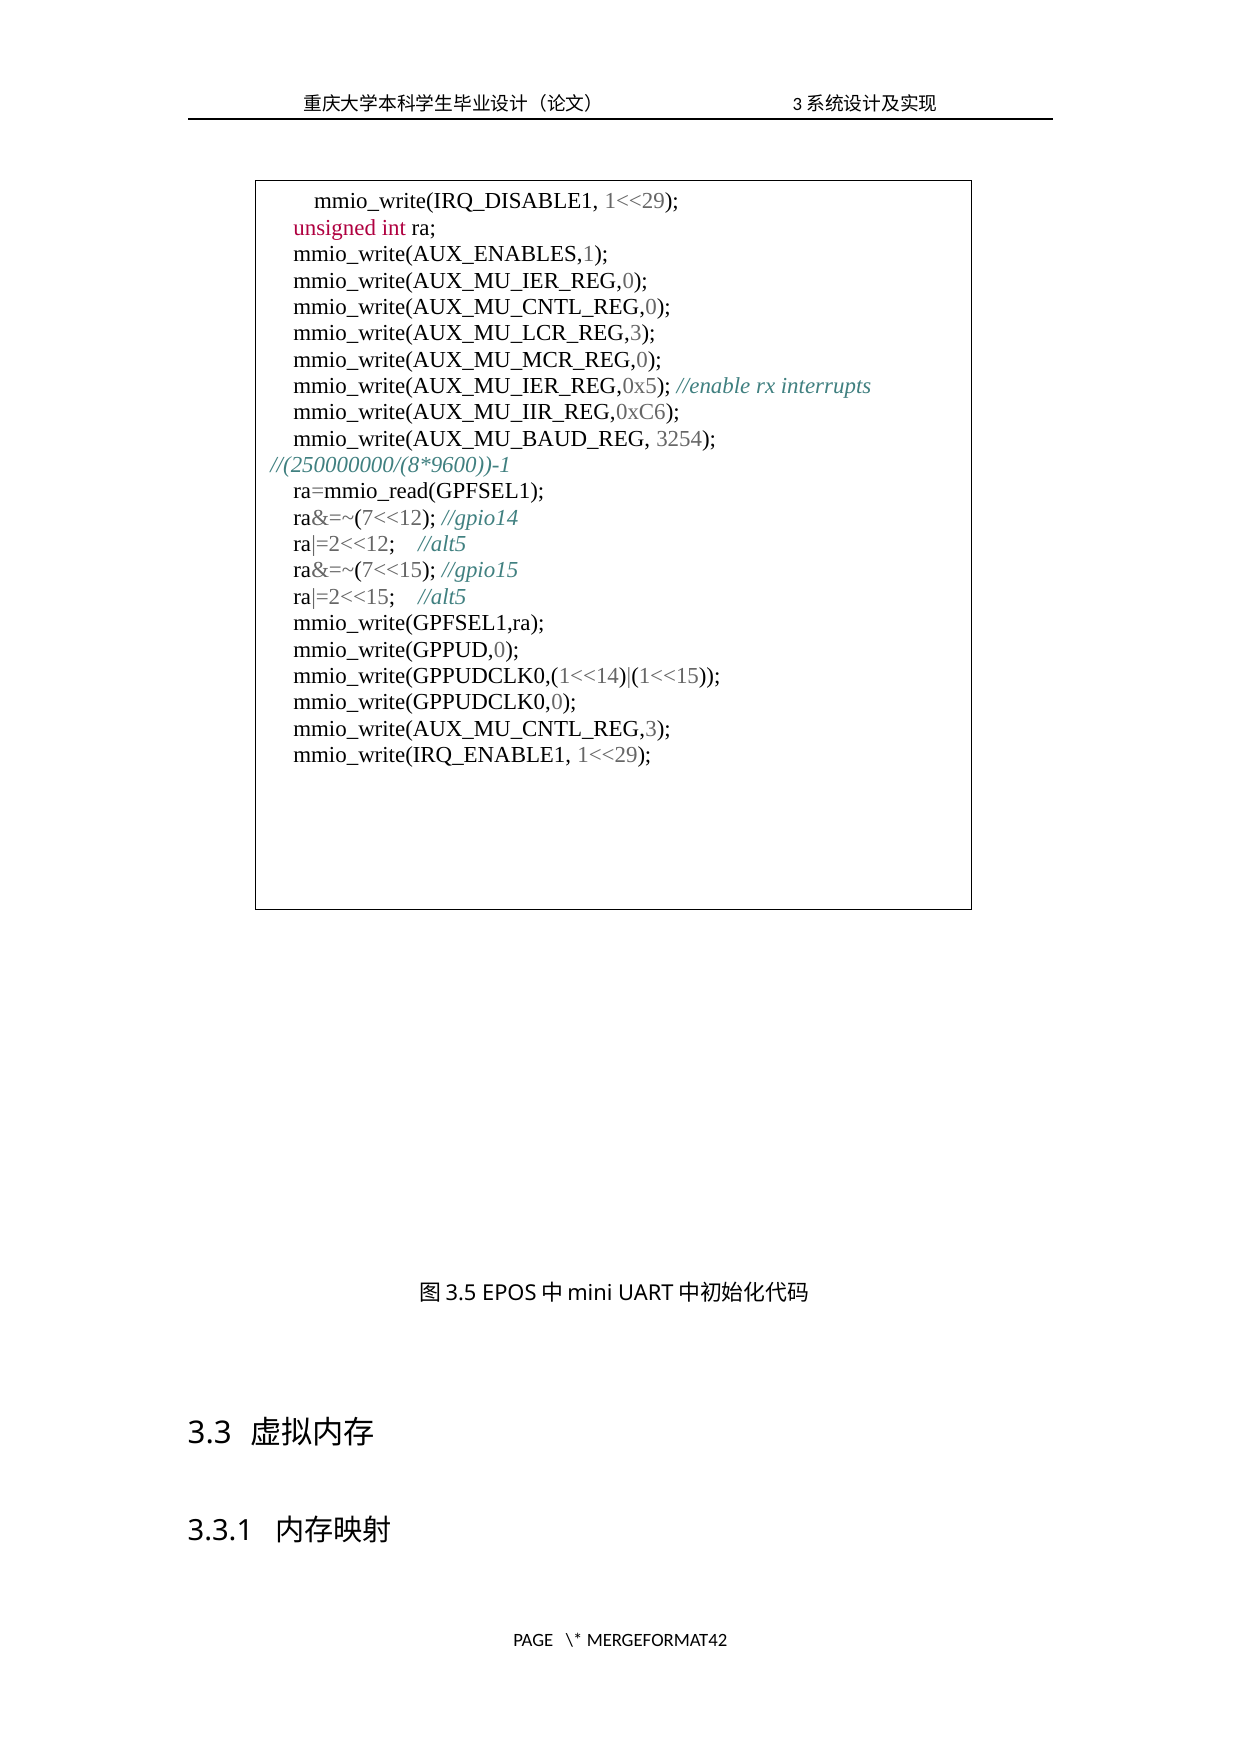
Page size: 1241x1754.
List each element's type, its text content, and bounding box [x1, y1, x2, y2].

subtitle 虚拟内存 [187, 1397, 1053, 1462]
subtitle 内存映射 [187, 1495, 1053, 1560]
